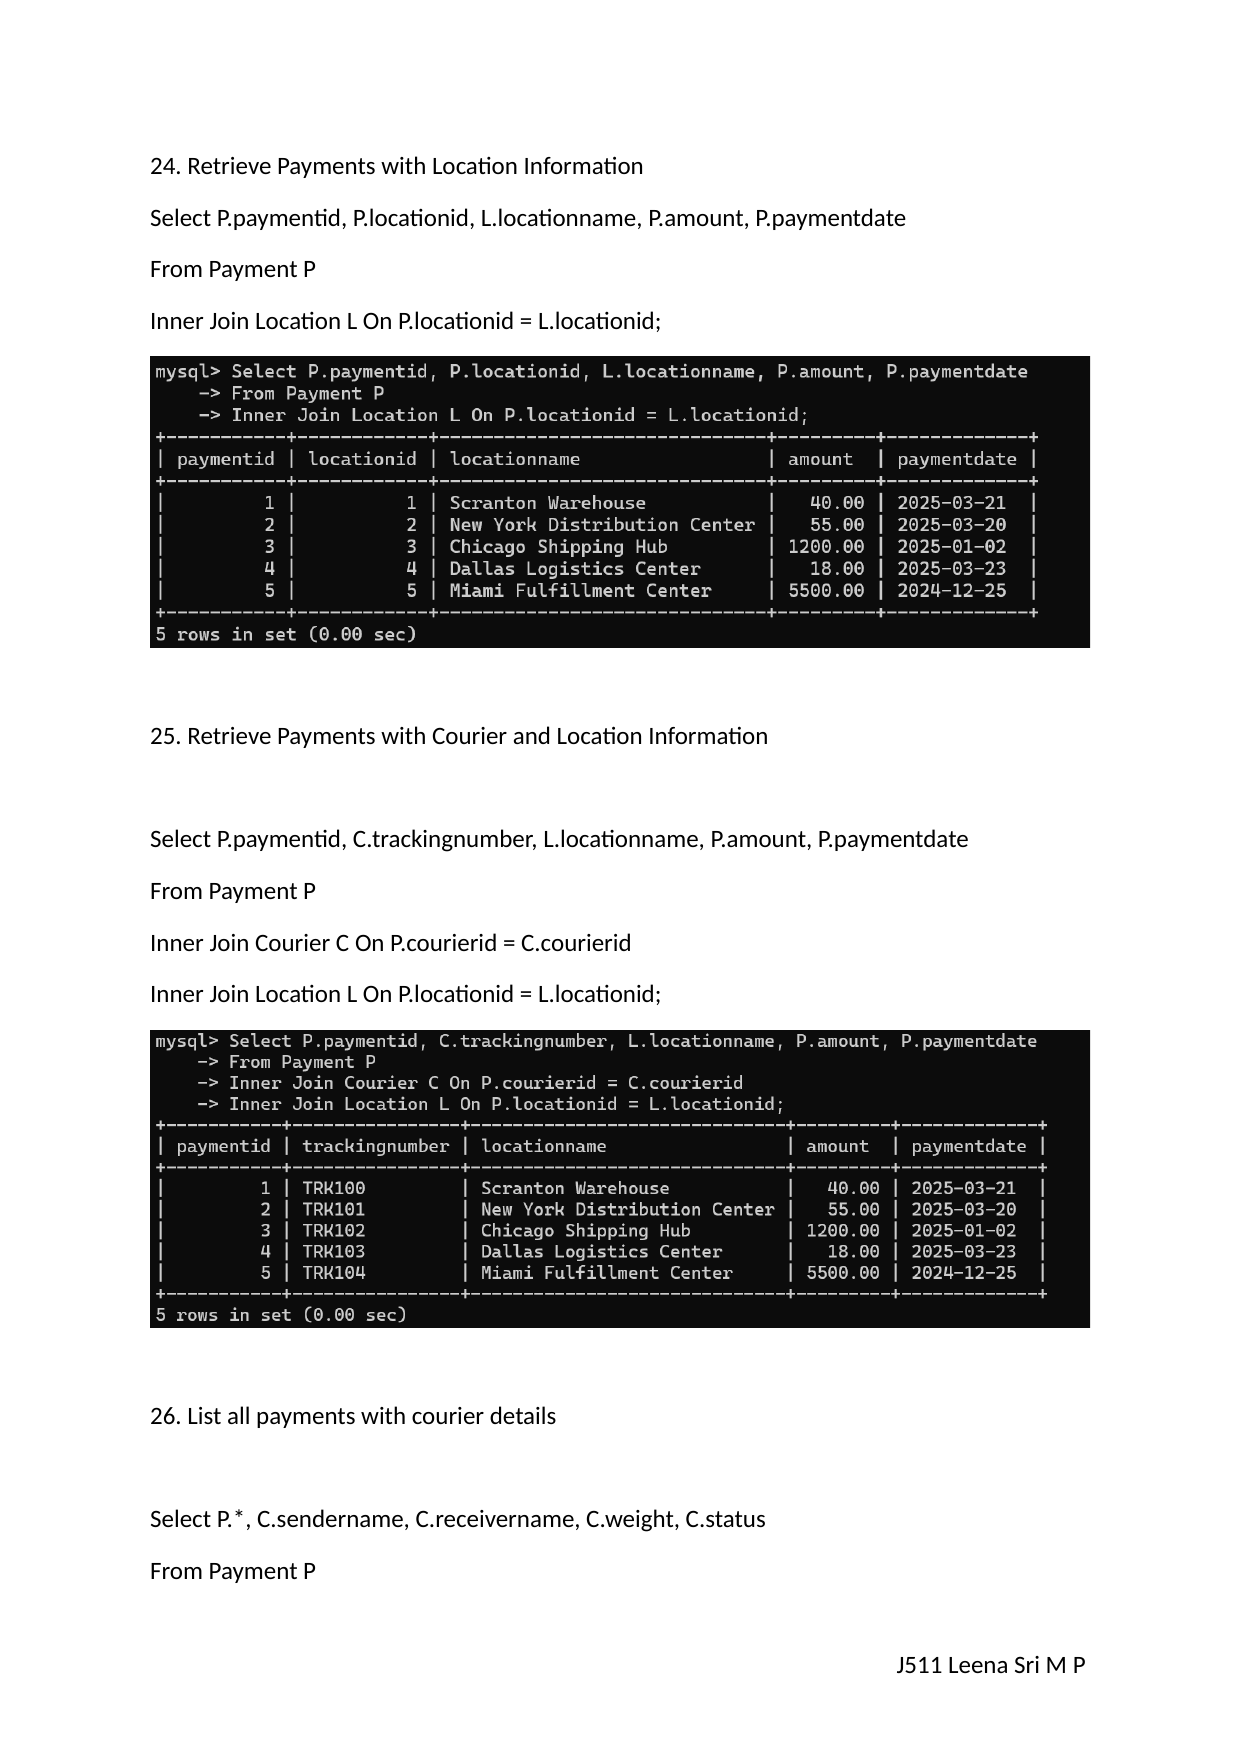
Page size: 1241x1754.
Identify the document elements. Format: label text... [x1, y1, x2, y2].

text Select P.paymentid, P.locationid, L.locationname, P.amount, P.paymentdate [150, 202, 1090, 232]
text Inner Join Location L On P.locationid = L.locationid; [150, 305, 1090, 336]
picture [150, 1030, 1091, 1328]
picture [150, 356, 1091, 648]
text Inner Join Courier C On P.courierid = C.courierid [150, 927, 1090, 957]
text Select P.*, C.sendername, C.receivername, C.weight, C.status [150, 1503, 1090, 1534]
text 25. Retrieve Payments with Courier and Location Information [150, 720, 1090, 751]
text Select P.paymentid, C.trackingnumber, L.locationname, P.amount, P.paymentdate [150, 823, 1090, 854]
text From Payment P [150, 875, 1090, 906]
text From Payment P [150, 1555, 1090, 1586]
text Inner Join Location L On P.locationid = L.locationid; [150, 978, 1090, 1009]
text From Payment P [150, 253, 1090, 284]
text 26. List all payments with courier details [150, 1400, 1090, 1431]
text 24. Retrieve Payments with Location Information [150, 150, 1090, 181]
